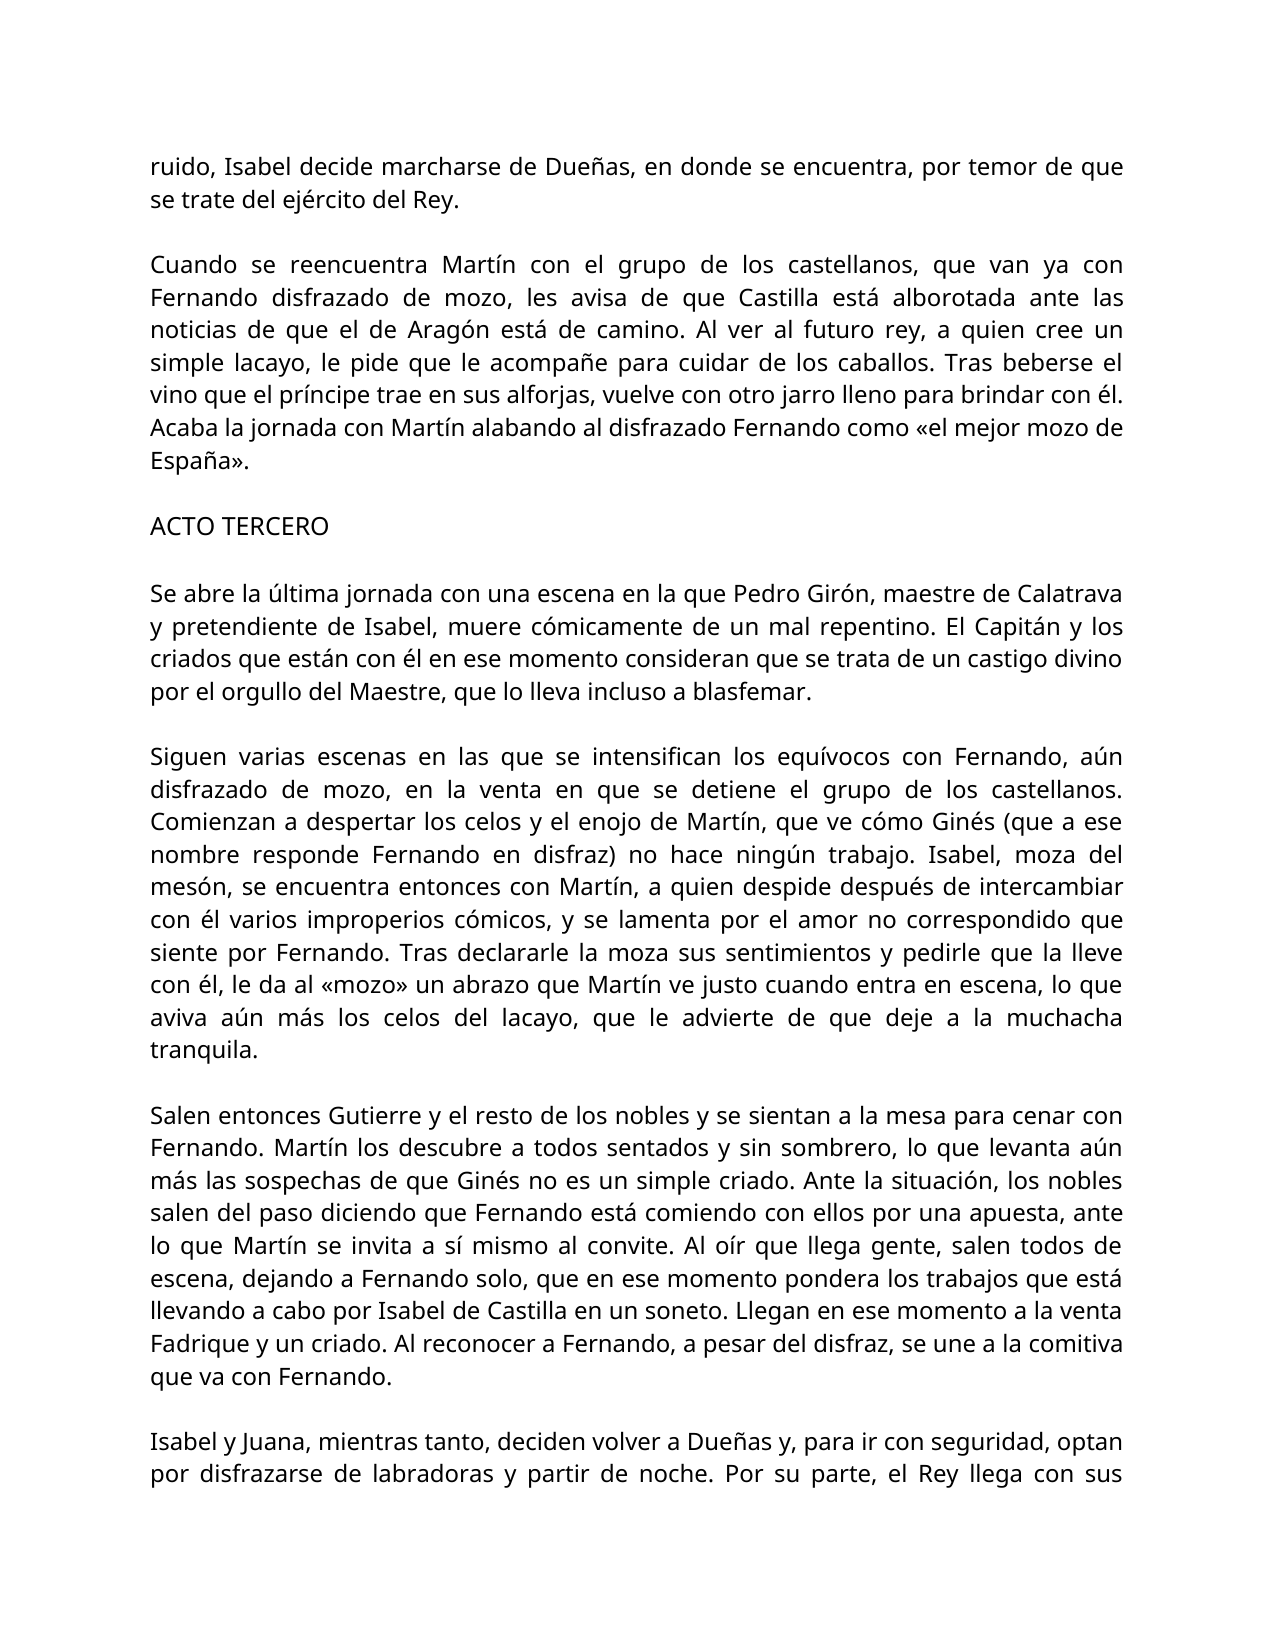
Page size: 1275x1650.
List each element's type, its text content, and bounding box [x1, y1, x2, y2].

text Cuando se reencuentra Martín con el grupo de los castellanos, que van ya con Fernando disfrazado de mozo, les avisa de que Castilla está alborotada ante las noticias de que el de Aragón está de camino. Al ver al futuro rey, a quien cree un simple lacayo, le pide que le acompañe para cuidar de los caballos. Tras beberse el vino que el príncipe trae en sus alforjas, vuelve con otro jarro lleno para brindar con él. Acaba la jornada con Martín alabando al disfrazado Fernando como «el mejor mozo de España». [150, 248, 1125, 476]
text ACTO TERCERO [150, 509, 1125, 543]
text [150, 150, 1125, 215]
text Siguen varias escenas en las que se intensifican los equívocos con Fernando, aún disfrazado de mozo, en la venta en que se detiene el grupo de los castellanos. Comienzan a despertar los celos y el enojo de Martín, que ve cómo Ginés (que a ese nombre responde Fernando en disfraz) no hace ningún trabajo. Isabel, moza del mesón, se encuentra entonces con Martín, a quien despide después de intercambiar con él varios improperios cómicos, y se lamenta por el amor no correspondido que siente por Fernando. Tras declararle la moza sus sentimientos y pedirle que la lleve con él, le da al «mozo» un abrazo que Martín ve justo cuando entra en escena, lo que aviva aún más los celos del lacayo, que le advierte de que deje a la muchacha tranquila. [150, 740, 1125, 1066]
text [150, 1424, 1125, 1490]
text Salen entonces Gutierre y el resto de los nobles y se sientan a la mesa para cenar con Fernando. Martín los descubre a todos sentados y sin sombrero, lo que levanta aún más las sospechas de que Ginés no es un simple criado. Ante la situación, los nobles salen del paso diciendo que Fernando está comiendo con ellos por una apuesta, ante lo que Martín se invita a sí mismo al convite. Al oír que llega gente, salen todos de escena, dejando a Fernando solo, que en ese momento pondera los trabajos que está llevando a cabo por Isabel de Castilla en un soneto. Llegan en ese momento a la venta Fadrique y un criado. Al reconocer a Fernando, a pesar del disfraz, se une a la comitiva que va con Fernando. [150, 1098, 1125, 1392]
text Se abre la última jornada con una escena en la que Pedro Girón, maestre de Calatrava y pretendiente de Isabel, muere cómicamente de un mal repentino. El Capitán y los criados que están con él en ese momento consideran que se trata de un castigo divino por el orgullo del Maestre, que lo lleva incluso a blasfemar. [150, 577, 1125, 707]
